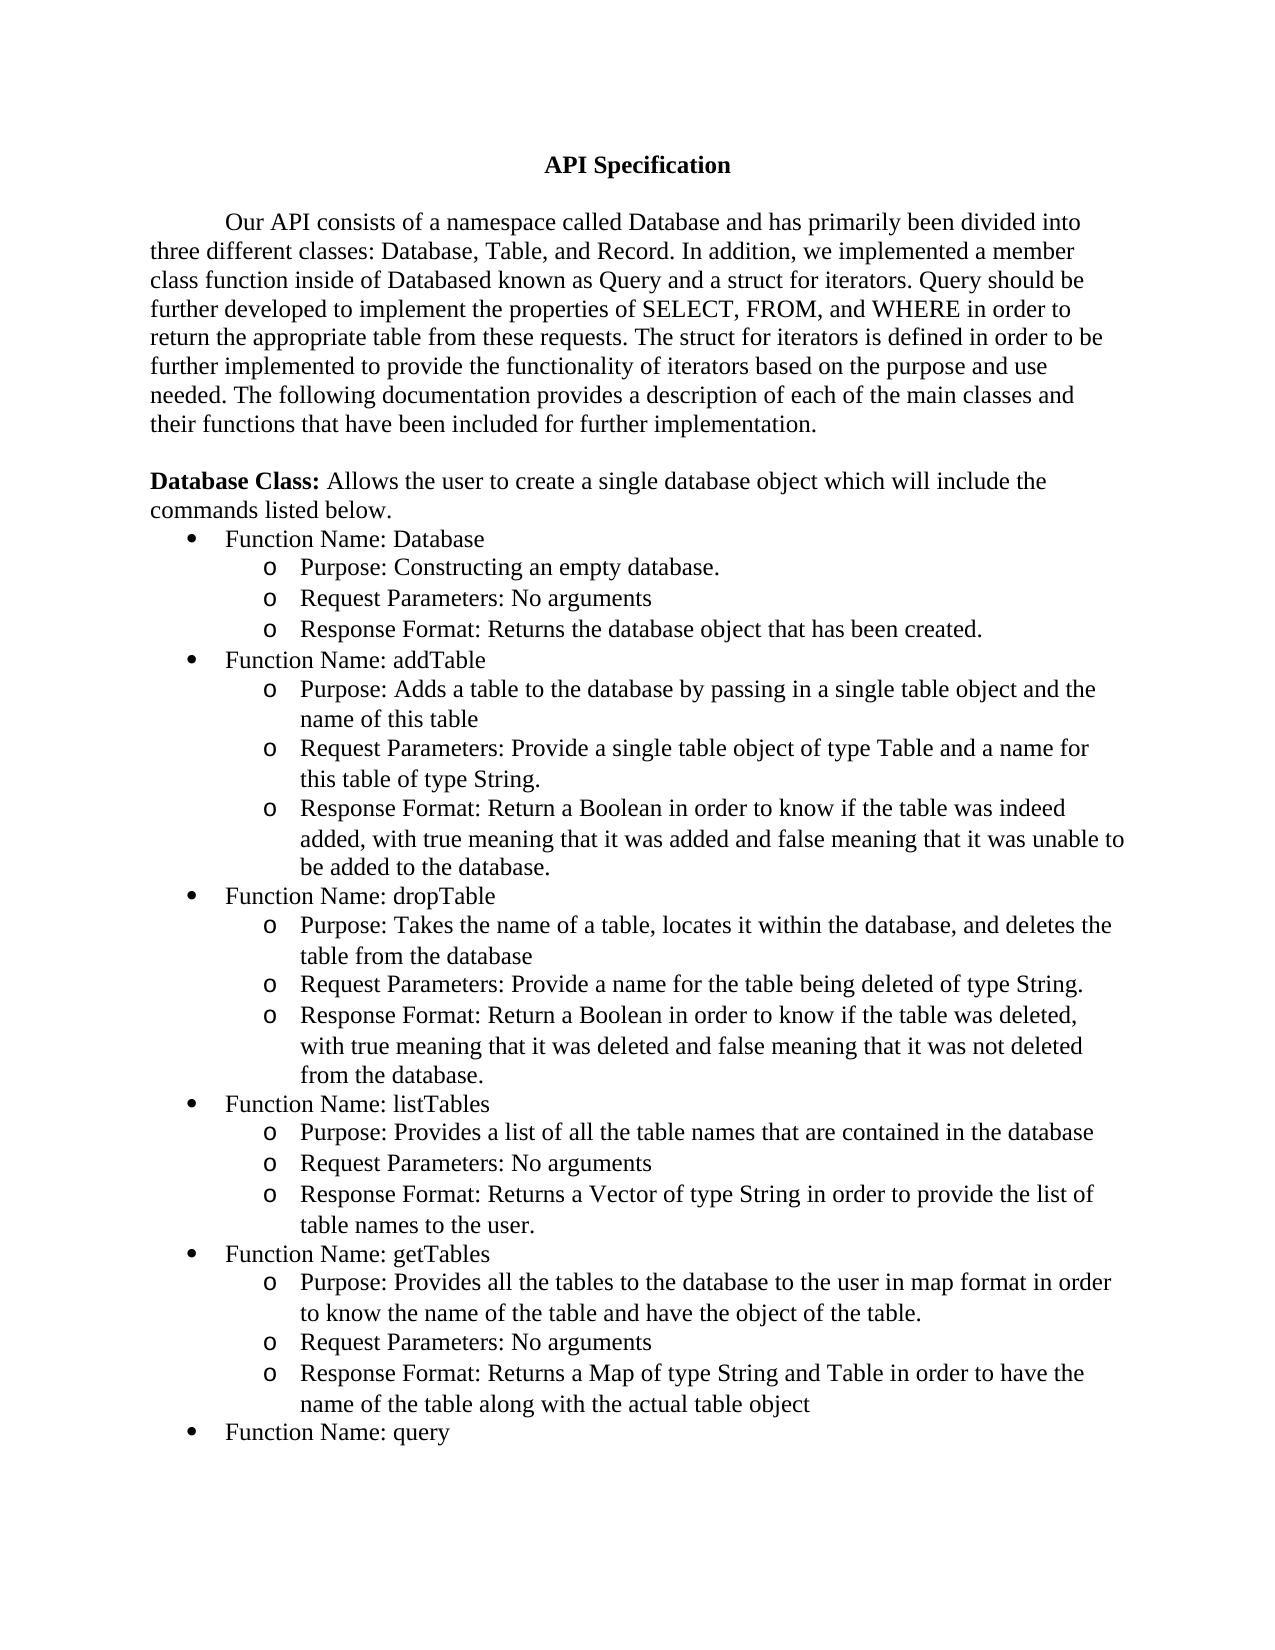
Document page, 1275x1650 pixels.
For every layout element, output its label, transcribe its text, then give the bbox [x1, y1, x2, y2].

text Our API consists of a namespace called Database and has primarily been divided into three different classes: Database, Table, and Record. In addition, we implemented a member class function inside of Databased known as Query and a struct for iterators. Query should be further developed to implement the properties of SELECT, FROM, and WHERE in order to return the appropriate table from these requests. The struct for iterators is defined in order to be further implemented to provide the functionality of iterators based on the purpose and use needed. The following documentation provides a description of each of the main classes and their functions that have been included for further implementation. [150, 207, 1125, 437]
text API Specification [150, 150, 1125, 179]
list Request Parameters: No arguments [262, 583, 1125, 614]
list Purpose: Constructing an empty database. [262, 552, 1125, 583]
list Response Format: Return a Boolean in order to know if the table was deleted, with true meaning that it was deleted and false meaning that it was not deleted from the database. [262, 1000, 1125, 1089]
list Function Name: query [187, 1417, 1125, 1446]
list Purpose: Provides all the tables to the database to the user in map format in order to know the name of the table and have the object of the table. [262, 1267, 1125, 1327]
list Request Parameters: No arguments [262, 1327, 1125, 1358]
list Response Format: Returns the database object that has been created. [262, 614, 1125, 645]
list Request Parameters: Provide a name for the table being deleted of type String. [262, 969, 1125, 1000]
list Function Name: dropTable [187, 881, 1125, 910]
list Request Parameters: No arguments [262, 1148, 1125, 1179]
list Function Name: listTables [187, 1089, 1125, 1117]
list Request Parameters: Provide a single table object of type Table and a name for this table of type String. [262, 733, 1125, 793]
list Response Format: Return a Boolean in order to know if the table was indeed added, with true meaning that it was added and false meaning that it was unable to be added to the database. [262, 793, 1125, 881]
list Response Format: Returns a Vector of type String in order to provide the list of table names to the user. [262, 1179, 1125, 1239]
list Function Name: addTable [187, 645, 1125, 674]
list Purpose: Provides a list of all the table names that are contained in the database [262, 1117, 1125, 1148]
list Function Name: Database [187, 524, 1125, 552]
list Response Format: Returns a Map of type String and Table in order to have the name of the table along with the actual table object [262, 1358, 1125, 1417]
list Purpose: Takes the name of a table, locates it within the database, and deletes the table from the database [262, 910, 1125, 969]
text Database Class: Allows the user to create a single database object which will include the commands listed below. [150, 466, 1125, 524]
list Purpose: Adds a table to the database by passing in a single table object and the name of this table [262, 674, 1125, 733]
list Function Name: getTables [187, 1239, 1125, 1267]
